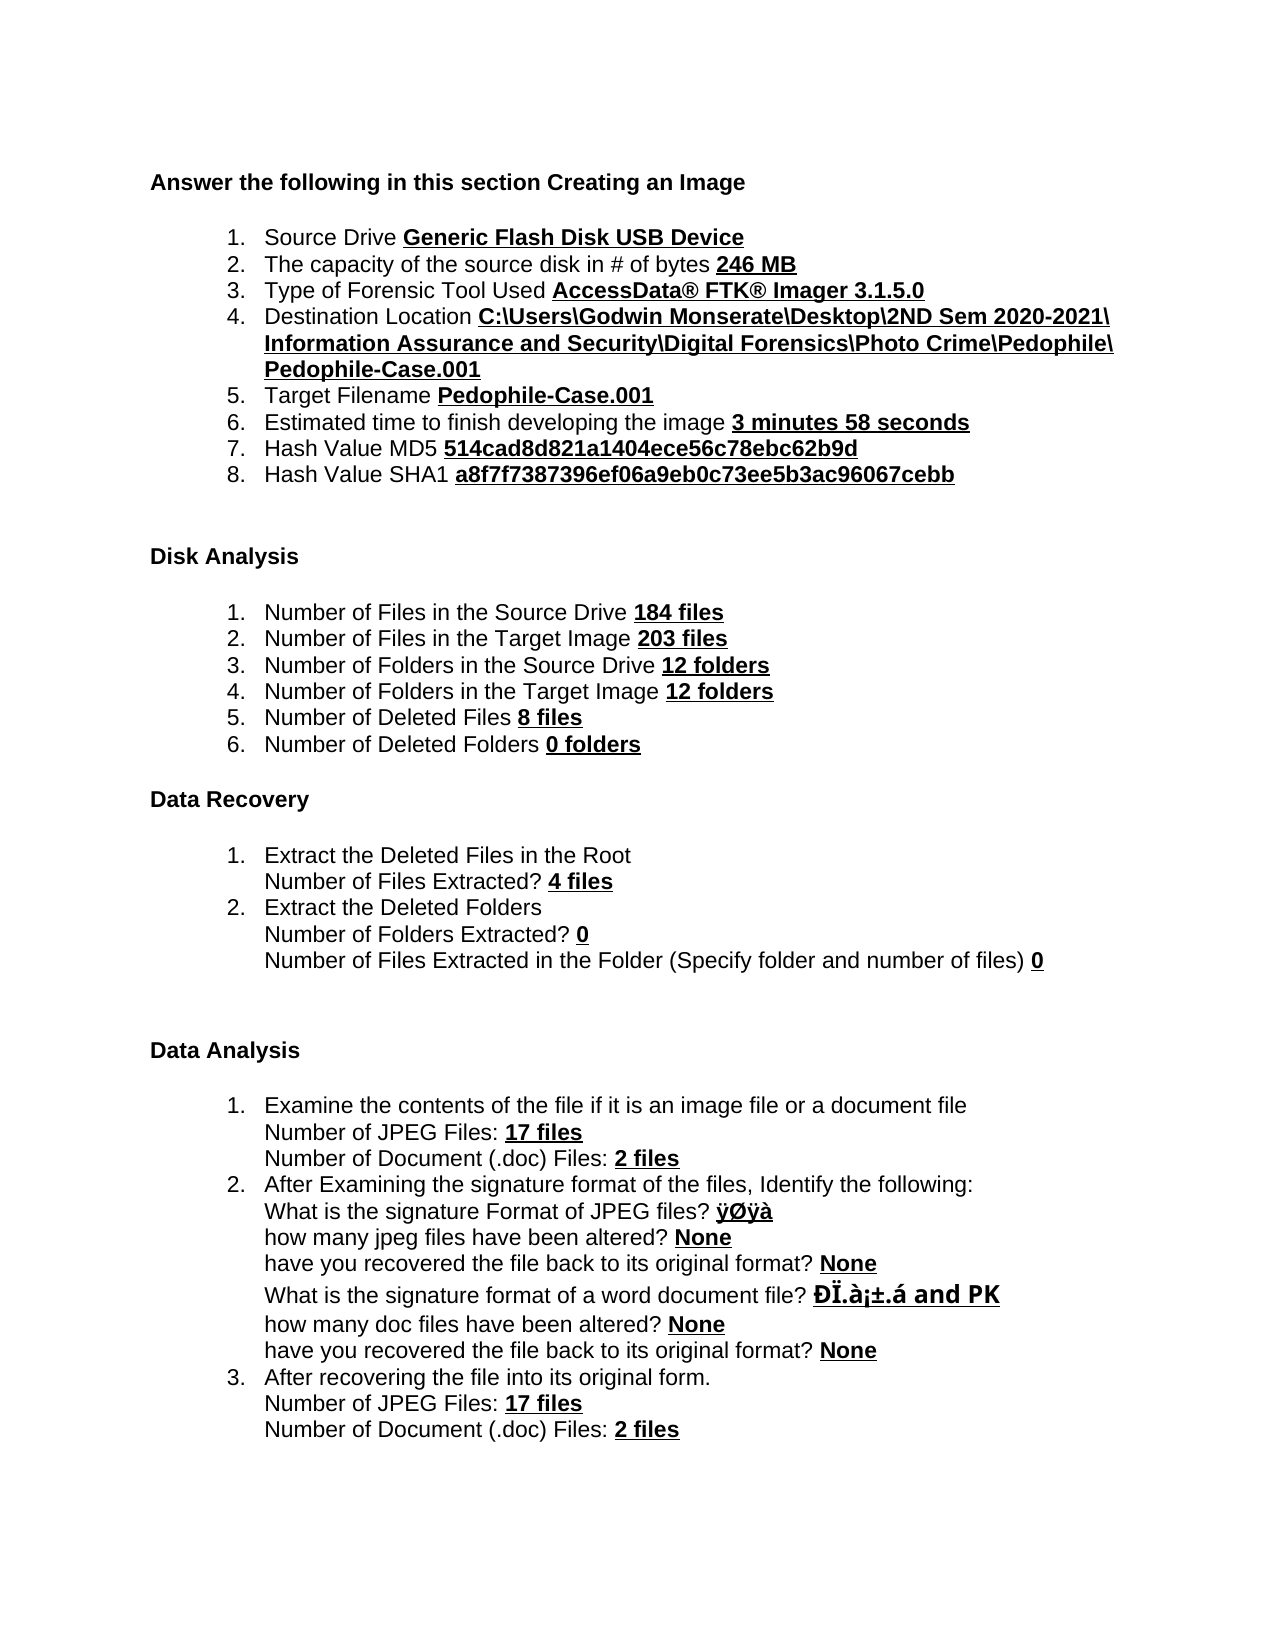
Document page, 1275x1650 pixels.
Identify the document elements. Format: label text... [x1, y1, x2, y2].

list Number of Deleted Files 8 files [227, 704, 1125, 731]
text Data Analysis [150, 1037, 1125, 1063]
list Number of Folders in the Source Drive 12 folders [227, 652, 1125, 678]
list After recovering the file into its original form. Number of JPEG Files: 17 files Number of Document (.doc) Files: 2 files [227, 1363, 1125, 1442]
text Answer the following in this section Creating an Image [150, 169, 1125, 195]
list Source Drive Generic Flash Disk USB Device [227, 224, 1125, 251]
text Data Recovery [150, 786, 1125, 812]
list Extract the Deleted Files in the Root Number of Files Extracted? 4 files [227, 842, 1125, 894]
text Disk Analysis [150, 517, 1125, 570]
list Examine the contents of the file if it is an image file or a document file Number of JPEG Files: 17 files Number of Document (.doc) Files: 2 files [227, 1092, 1125, 1171]
list Number of Deleted Folders 0 folders [227, 731, 1125, 757]
list Extract the Deleted Folders Number of Folders Extracted? 0 Number of Files Extracted in the Folder (Specify folder and number of files) 0 [227, 894, 1125, 1007]
list Hash Value MD5 514cad8d821a1404ece56c78ebc62b9d [227, 435, 1125, 461]
list Estimated time to finish developing the image 3 minutes 58 seconds [227, 409, 1125, 435]
list Number of Files in the Target Image 203 files [227, 625, 1125, 652]
list Target Filename Pedophile-Case.001 [227, 382, 1125, 409]
list Destination Location C:\Users\Godwin Monserate\Desktop\2ND Sem 2020-2021\Information Assurance and Security\Digital Forensics\Photo Crime\Pedophile\Pedophile-Case.001 [227, 303, 1125, 382]
list The capacity of the source disk in # of bytes 246 MB [227, 251, 1125, 277]
list Type of Forensic Tool Used AccessData® FTK® Imager 3.1.5.0 [227, 277, 1125, 303]
list Hash Value SHA1 a8f7f7387396ef06a9eb0c73ee5b3ac96067cebb [227, 461, 1125, 488]
list Number of Files in the Source Drive 184 files [227, 599, 1125, 625]
list After Examining the signature format of the files, Identify the following: What is the signature Format of JPEG files? ÿØÿà how many jpeg files have been altered? None have you recovered the file back to its original format? None What is the signature format of a word document file? ÐÏ.à¡±.á and PK how many doc files have been altered? None have you recovered the file back to its original format? None [227, 1171, 1125, 1363]
list Number of Folders in the Target Image 12 folders [227, 678, 1125, 704]
